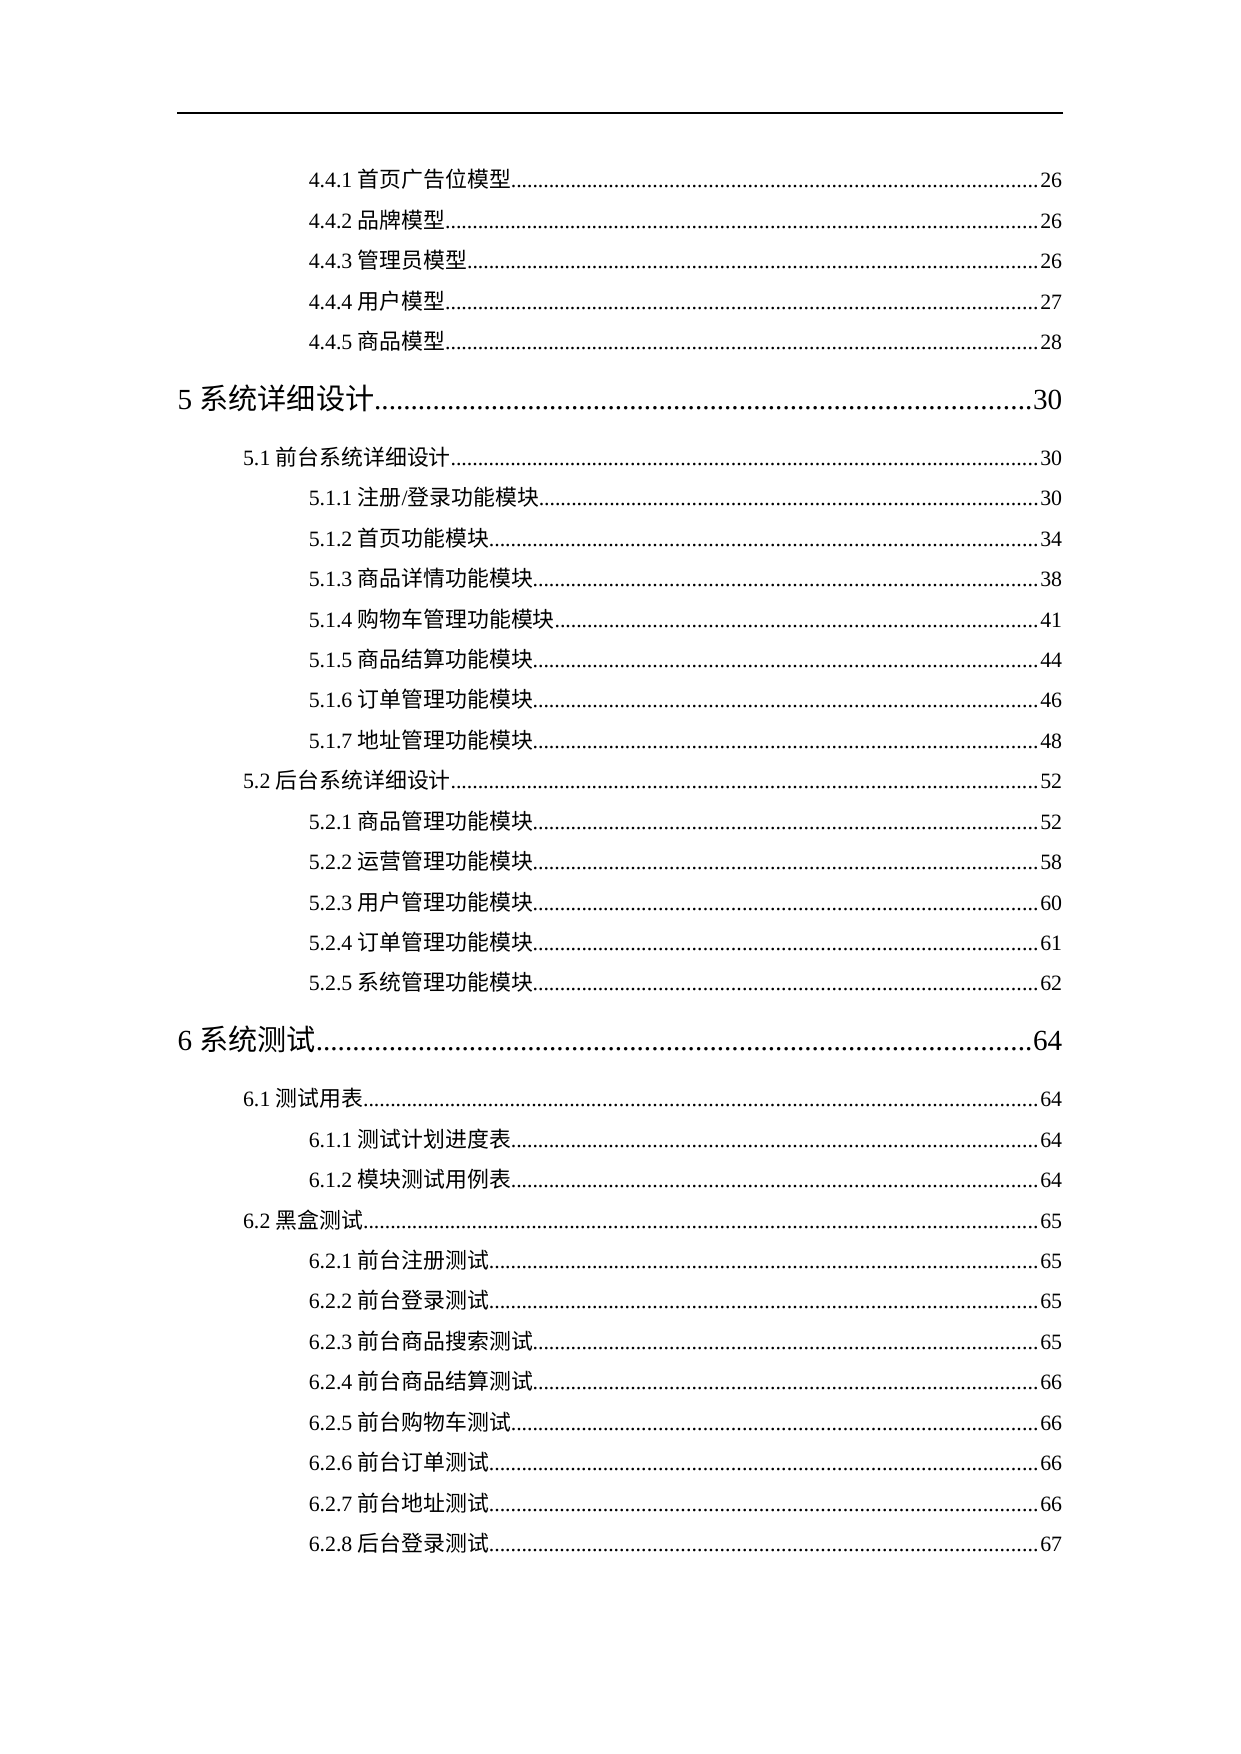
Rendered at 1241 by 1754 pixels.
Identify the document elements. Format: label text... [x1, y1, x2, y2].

text 5.2.5 系统管理功能模块 62 [265, 965, 1063, 997]
text 5.1.4 购物车管理功能模块 41 [265, 601, 1063, 634]
text 6.2.4 前台商品结算测试 66 [265, 1364, 1063, 1396]
text 6.2.1 前台注册测试 65 [265, 1243, 1063, 1275]
text 6.1 测试用表 64 [243, 1081, 1063, 1113]
text 5.1.7 地址管理功能模块 48 [265, 722, 1063, 755]
text 6.2.5 前台购物车测试 66 [265, 1404, 1063, 1437]
text 6.2.8 后台登录测试 67 [265, 1526, 1063, 1558]
text 5.2.4 订单管理功能模块 61 [265, 924, 1063, 957]
text 6.1.1 测试计划进度表 64 [265, 1121, 1063, 1154]
text 5.1.6 订单管理功能模块 46 [265, 682, 1063, 714]
text 4.4.2 品牌模型 26 [265, 202, 1063, 235]
text 4.4.3 管理员模型 26 [265, 243, 1063, 275]
text 6.1.2 模块测试用例表 64 [265, 1162, 1063, 1194]
text 5.2.2 运营管理功能模块 58 [265, 844, 1063, 876]
text 6 系统测试 64 [177, 1005, 1063, 1070]
text 5.1.1 注册/登录功能模块 30 [265, 480, 1063, 512]
text 6.2.2 前台登录测试 65 [265, 1283, 1063, 1316]
text 6.2 黑盒测试 65 [243, 1202, 1063, 1235]
text 5.2.3 用户管理功能模块 60 [265, 884, 1063, 917]
text 6.2.3 前台商品搜索测试 65 [265, 1323, 1063, 1356]
text 4.4.1 首页广告位模型 26 [265, 162, 1063, 194]
text 5.1 前台系统详细设计 30 [243, 439, 1063, 472]
text 5 系统详细设计 30 [177, 364, 1063, 429]
text 5.1.2 首页功能模块 34 [265, 520, 1063, 553]
text 4.4.4 用户模型 27 [265, 283, 1063, 316]
text 5.2.1 商品管理功能模块 52 [265, 803, 1063, 836]
text 4.4.5 商品模型 28 [265, 324, 1063, 356]
text 6.2.6 前台订单测试 66 [265, 1445, 1063, 1477]
text 5.1.3 商品详情功能模块 38 [265, 561, 1063, 593]
text 5.2 后台系统详细设计 52 [243, 763, 1063, 795]
text 5.1.5 商品结算功能模块 44 [265, 642, 1063, 674]
text 6.2.7 前台地址测试 66 [265, 1485, 1063, 1518]
